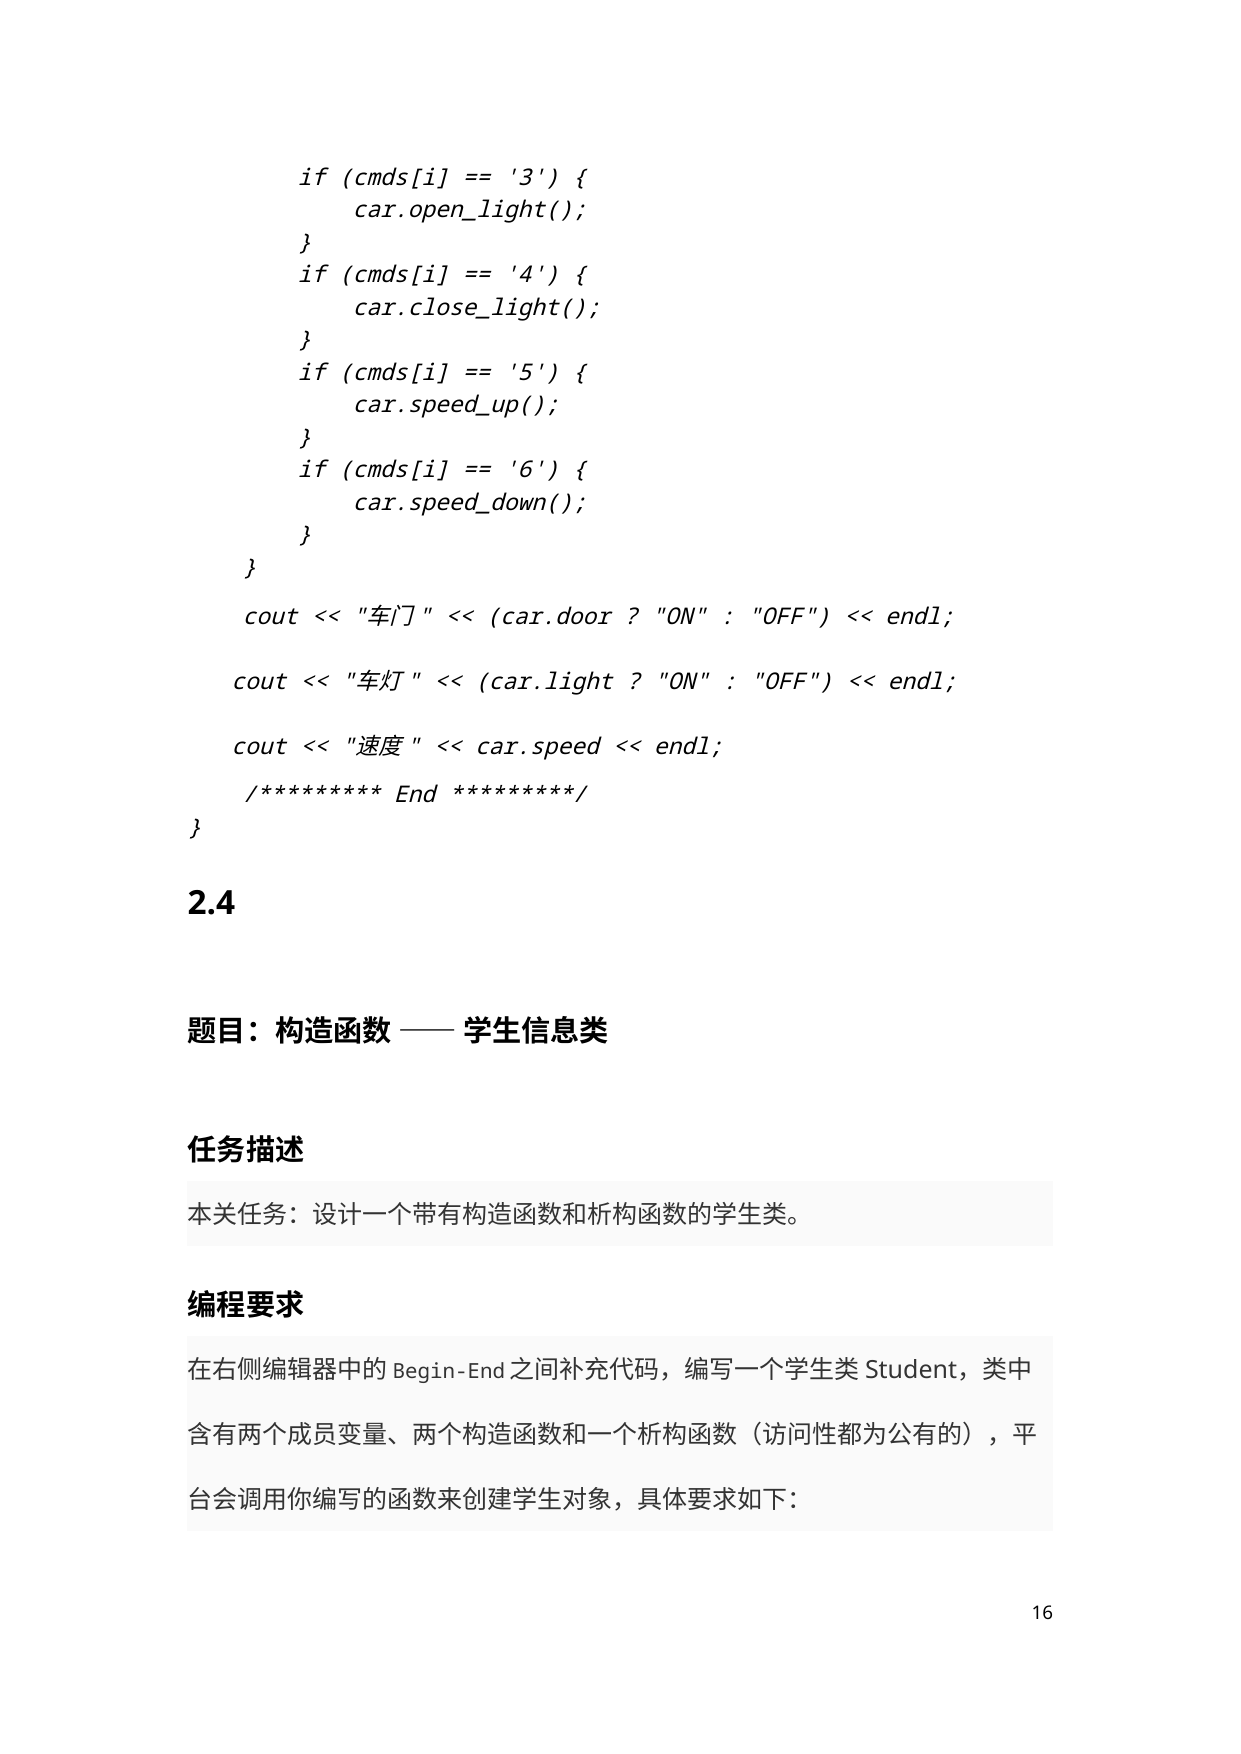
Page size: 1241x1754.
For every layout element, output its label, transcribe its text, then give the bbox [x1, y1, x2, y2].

text car.speed_up(); [187, 387, 1053, 420]
text car.open_light(); [187, 192, 1053, 225]
text } [187, 225, 1053, 257]
text if (cmds[i] == '6') { [187, 452, 1053, 485]
text cout << "车门 " << (car.door ? "ON" : "OFF") << endl; [187, 582, 1053, 647]
text 本关任务：设计一个带有构造函数和析构函数的学生类。 [187, 1181, 1053, 1246]
text if (cmds[i] == '5') { [187, 355, 1053, 387]
text } [187, 810, 1053, 842]
text cout << "速度 " << car.speed << endl; [187, 712, 1053, 777]
text } [187, 420, 1053, 452]
text if (cmds[i] == '3') { [187, 160, 1053, 192]
subtitle 题目：构造函数 —— 学生信息类 [187, 997, 1053, 1062]
text cout << "车灯 " << (car.light ? "ON" : "OFF") << endl; [187, 647, 1053, 712]
subtitle 任务描述 [187, 1116, 1053, 1181]
text car.speed_down(); [187, 485, 1053, 517]
text /********* End *********/ [187, 777, 1053, 810]
subtitle 2.4 [187, 869, 1053, 934]
text } [187, 322, 1053, 355]
text } [187, 517, 1053, 550]
text car.close_light(); [187, 290, 1053, 322]
subtitle 编程要求 [187, 1271, 1053, 1336]
text if (cmds[i] == '4') { [187, 257, 1053, 290]
text 在右侧编辑器中的Begin-End之间补充代码，编写一个学生类 Student，类中含有两个成员变量、两个构造函数和一个析构函数（访问性都为公有的），平台会调用你编写的函数来创建学生对象，具体要求如下： [187, 1336, 1053, 1531]
text } [187, 550, 1053, 582]
